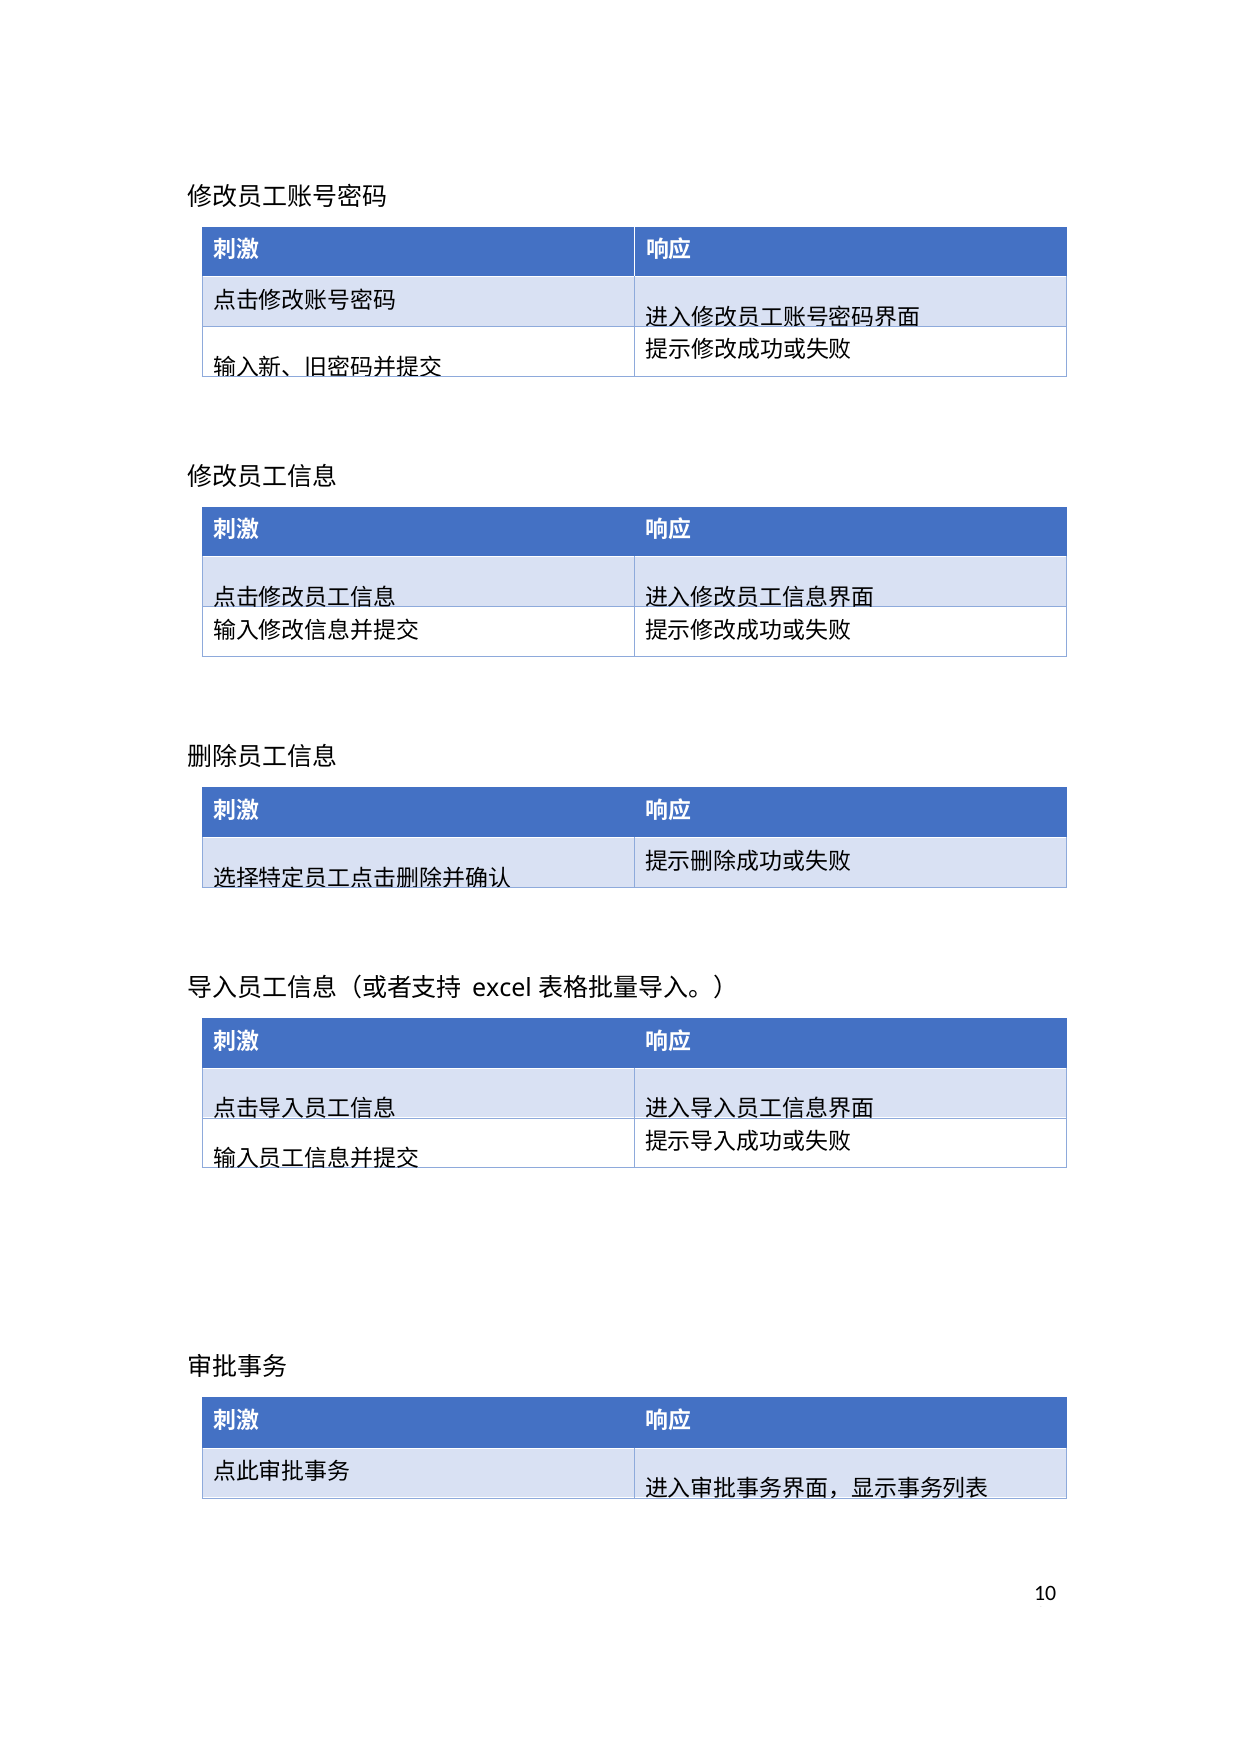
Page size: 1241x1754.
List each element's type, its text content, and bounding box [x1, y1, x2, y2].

text 导入员工信息（或者支持excel 表格批量导入。） [187, 953, 1053, 1018]
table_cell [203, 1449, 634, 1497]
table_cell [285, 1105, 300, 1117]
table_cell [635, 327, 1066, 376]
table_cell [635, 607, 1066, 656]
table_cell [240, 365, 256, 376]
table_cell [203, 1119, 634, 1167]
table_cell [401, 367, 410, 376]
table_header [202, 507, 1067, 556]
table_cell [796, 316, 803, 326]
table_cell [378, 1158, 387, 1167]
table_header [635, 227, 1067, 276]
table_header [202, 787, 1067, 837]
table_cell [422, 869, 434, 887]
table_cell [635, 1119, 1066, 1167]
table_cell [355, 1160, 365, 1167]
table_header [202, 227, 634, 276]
text 修改员工账号密码 [187, 162, 1053, 227]
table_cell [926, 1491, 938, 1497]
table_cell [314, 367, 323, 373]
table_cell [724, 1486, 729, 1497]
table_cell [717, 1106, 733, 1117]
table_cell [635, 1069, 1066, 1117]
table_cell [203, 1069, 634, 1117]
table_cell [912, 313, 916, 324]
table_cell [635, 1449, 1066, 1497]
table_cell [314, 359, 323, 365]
text 审批事务 [187, 1332, 1053, 1397]
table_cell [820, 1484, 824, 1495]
text 修改员工信息 [187, 442, 1053, 507]
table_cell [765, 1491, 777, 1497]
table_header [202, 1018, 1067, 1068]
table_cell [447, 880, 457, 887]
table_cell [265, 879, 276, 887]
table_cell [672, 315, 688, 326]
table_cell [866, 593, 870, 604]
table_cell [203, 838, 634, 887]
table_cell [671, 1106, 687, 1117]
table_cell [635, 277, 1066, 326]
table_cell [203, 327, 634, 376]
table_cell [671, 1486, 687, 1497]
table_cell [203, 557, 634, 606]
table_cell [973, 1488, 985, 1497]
text 删除员工信息 [187, 722, 1053, 787]
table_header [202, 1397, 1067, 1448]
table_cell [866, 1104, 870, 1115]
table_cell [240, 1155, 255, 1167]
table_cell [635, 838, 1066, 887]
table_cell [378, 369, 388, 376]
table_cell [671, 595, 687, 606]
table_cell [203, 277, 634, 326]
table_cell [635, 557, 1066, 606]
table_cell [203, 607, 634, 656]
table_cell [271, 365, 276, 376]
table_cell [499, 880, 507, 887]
